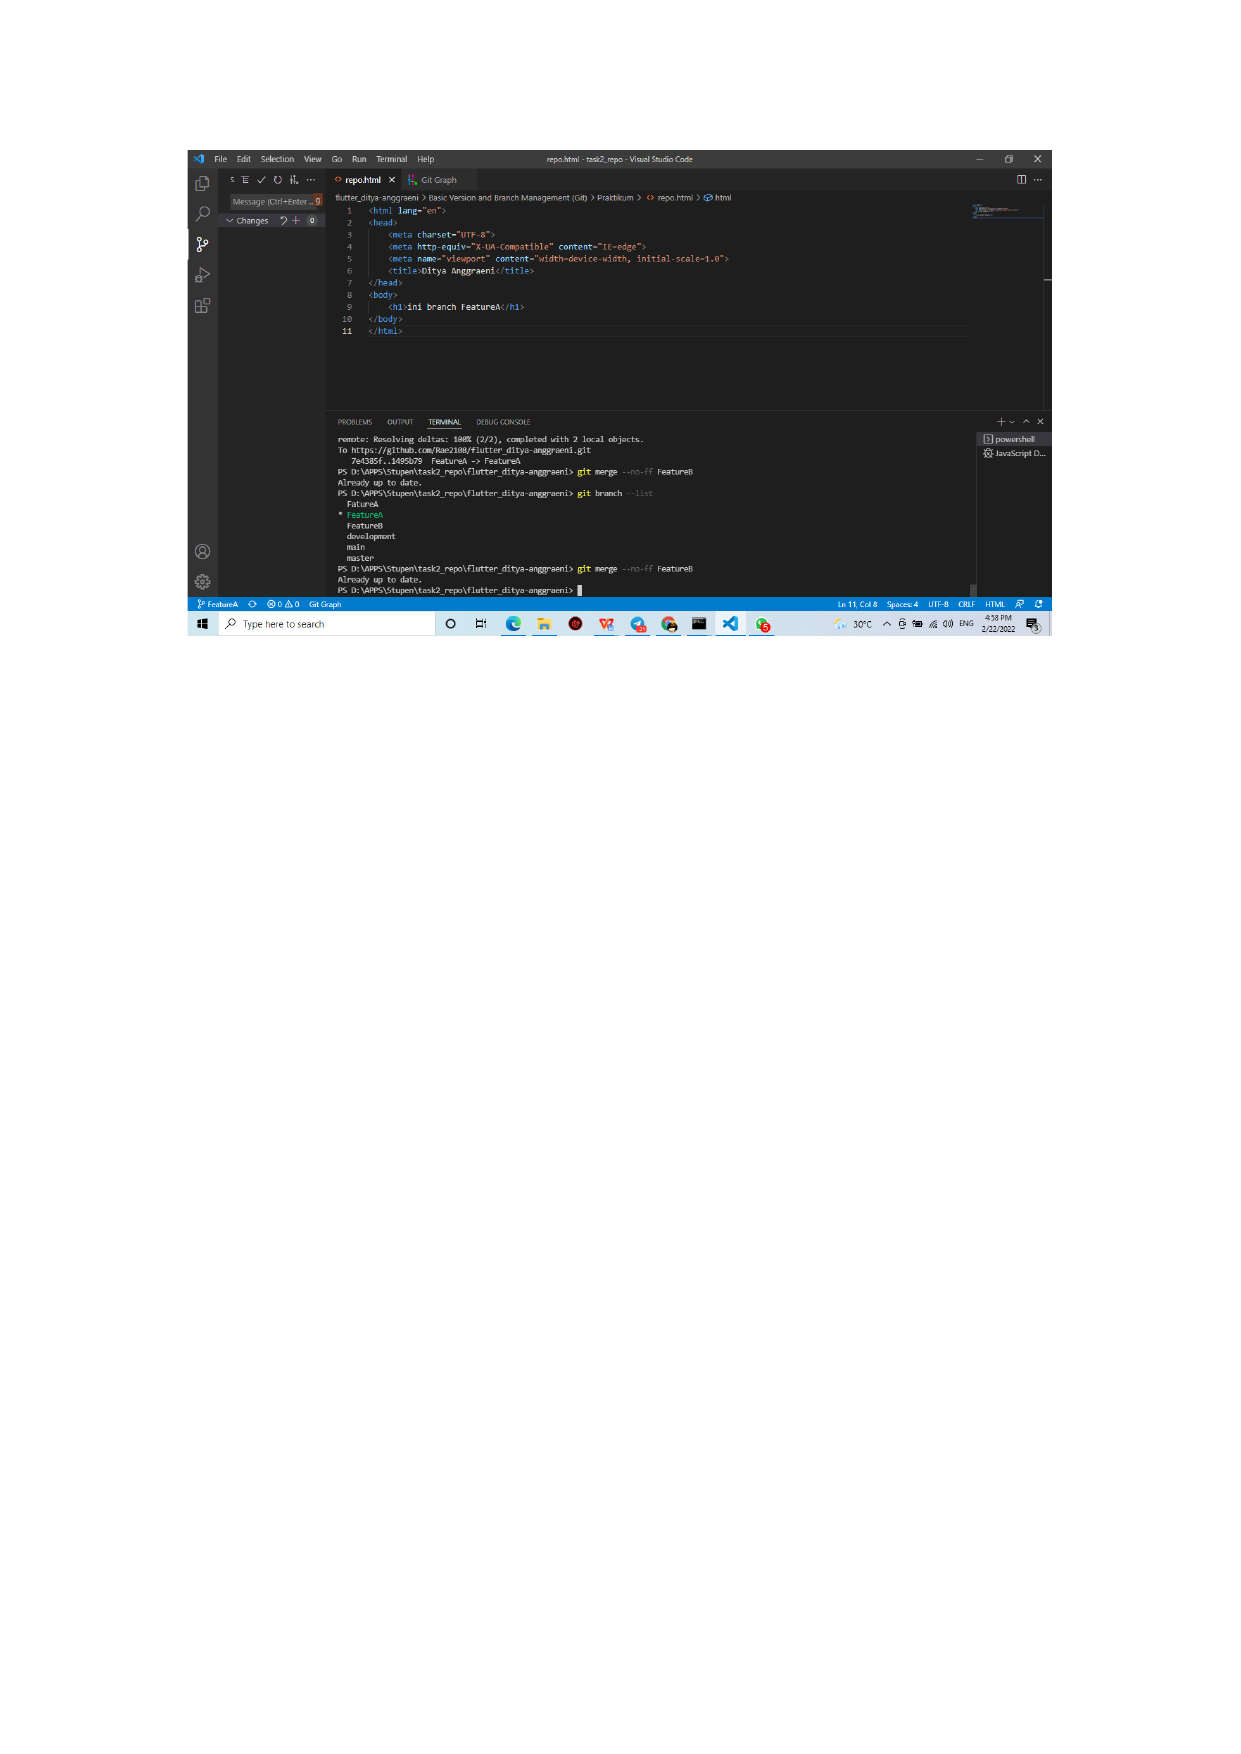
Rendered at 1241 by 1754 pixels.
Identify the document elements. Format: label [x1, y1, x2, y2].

picture [187, 150, 1052, 636]
